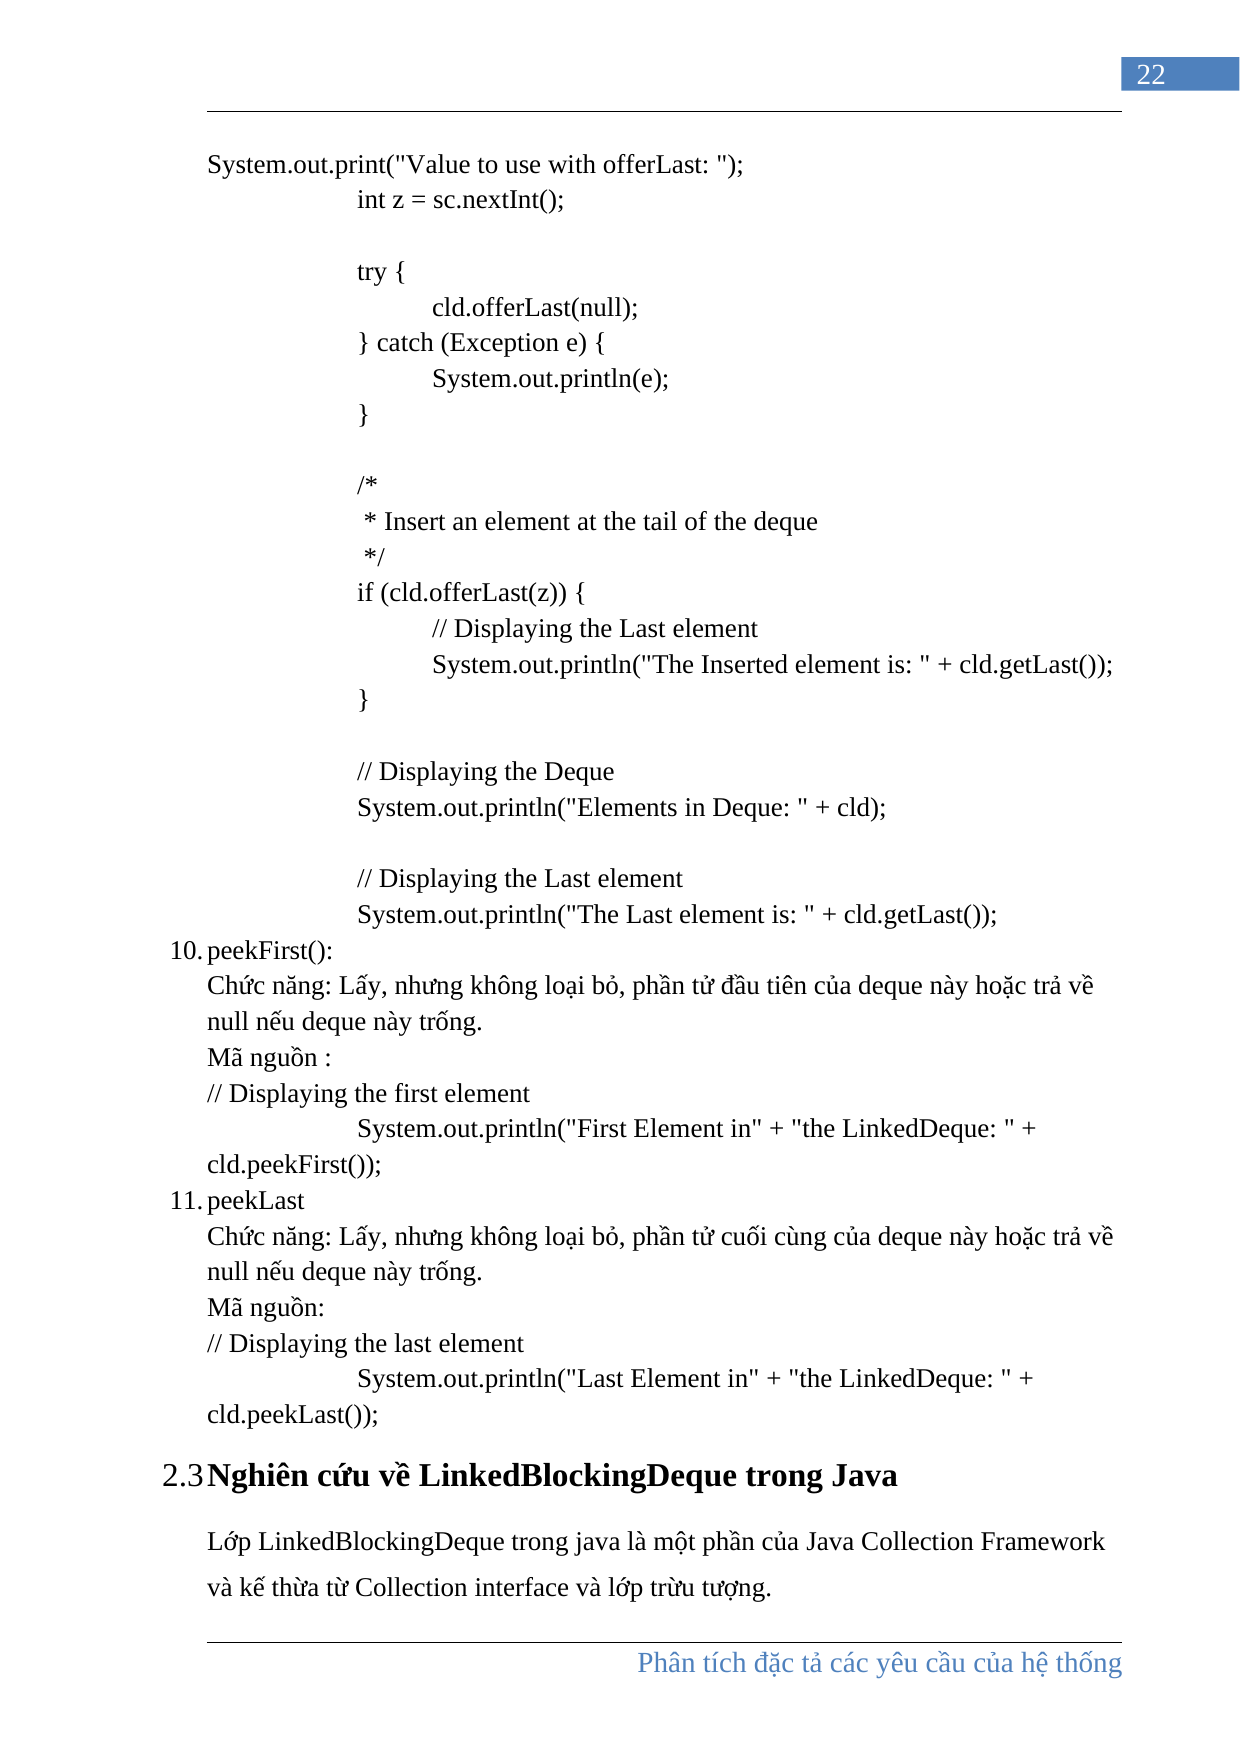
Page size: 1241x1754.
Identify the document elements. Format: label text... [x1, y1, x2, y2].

subtitle Nghiên cứu về LinkedBlockingDeque trong Java [162, 1455, 1122, 1493]
list System.out.println("The Inserted element is: " + cld.getLast()); [207, 648, 1122, 679]
list // Displaying the Last element [207, 612, 1122, 643]
list Chức năng: Lấy, nhưng không loại bỏ, phần tử cuối cùng của deque này hoặc trả về null nếu deque này trống. [207, 1219, 1122, 1286]
list if (cld.offerLast(z)) { [207, 576, 1122, 608]
list } catch (Exception e) { [207, 326, 1122, 357]
list Chức năng: Lấy, nhưng không loại bỏ, phần tử đầu tiên của deque này hoặc trả về null nếu deque này trống. [207, 969, 1122, 1036]
list /* [207, 469, 1122, 500]
list peekFirst(): [169, 934, 1122, 965]
list int z = sc.nextInt(); [207, 183, 1122, 214]
list System.out.println("The Last element is: " + cld.getLast()); [207, 898, 1122, 929]
list } [207, 684, 1122, 715]
list // Displaying the Deque [207, 755, 1122, 786]
text Lớp LinkedBlockingDeque trong java là một phần của Java Collection Framework và kế thừa từ Collection interface và lớp trừu tượng. [207, 1525, 1122, 1603]
list System.out.println("Elements in Deque: " + cld); [207, 791, 1122, 822]
list * Insert an element at the tail of the deque [207, 505, 1122, 536]
list try { [207, 255, 1122, 286]
list peekLast [169, 1184, 1122, 1215]
list Mã nguồn: [207, 1291, 1122, 1322]
list } [207, 398, 1122, 429]
list // Displaying the Last element [207, 862, 1122, 893]
list */ [207, 541, 1122, 572]
list cld.offerLast(null); [207, 291, 1122, 322]
list System.out.print("Value to use with offerLast: "); [207, 148, 1122, 179]
list System.out.println("Last Element in" + "the LinkedDeque: " + cld.peekLast()); [207, 1362, 1122, 1429]
list // Displaying the first element [207, 1077, 1122, 1108]
list System.out.println(e); [207, 362, 1122, 393]
list // Displaying the last element [207, 1327, 1122, 1358]
list Mã nguồn : [207, 1041, 1122, 1072]
list System.out.println("First Element in" + "the LinkedDeque: " + cld.peekFirst()); [207, 1112, 1122, 1179]
